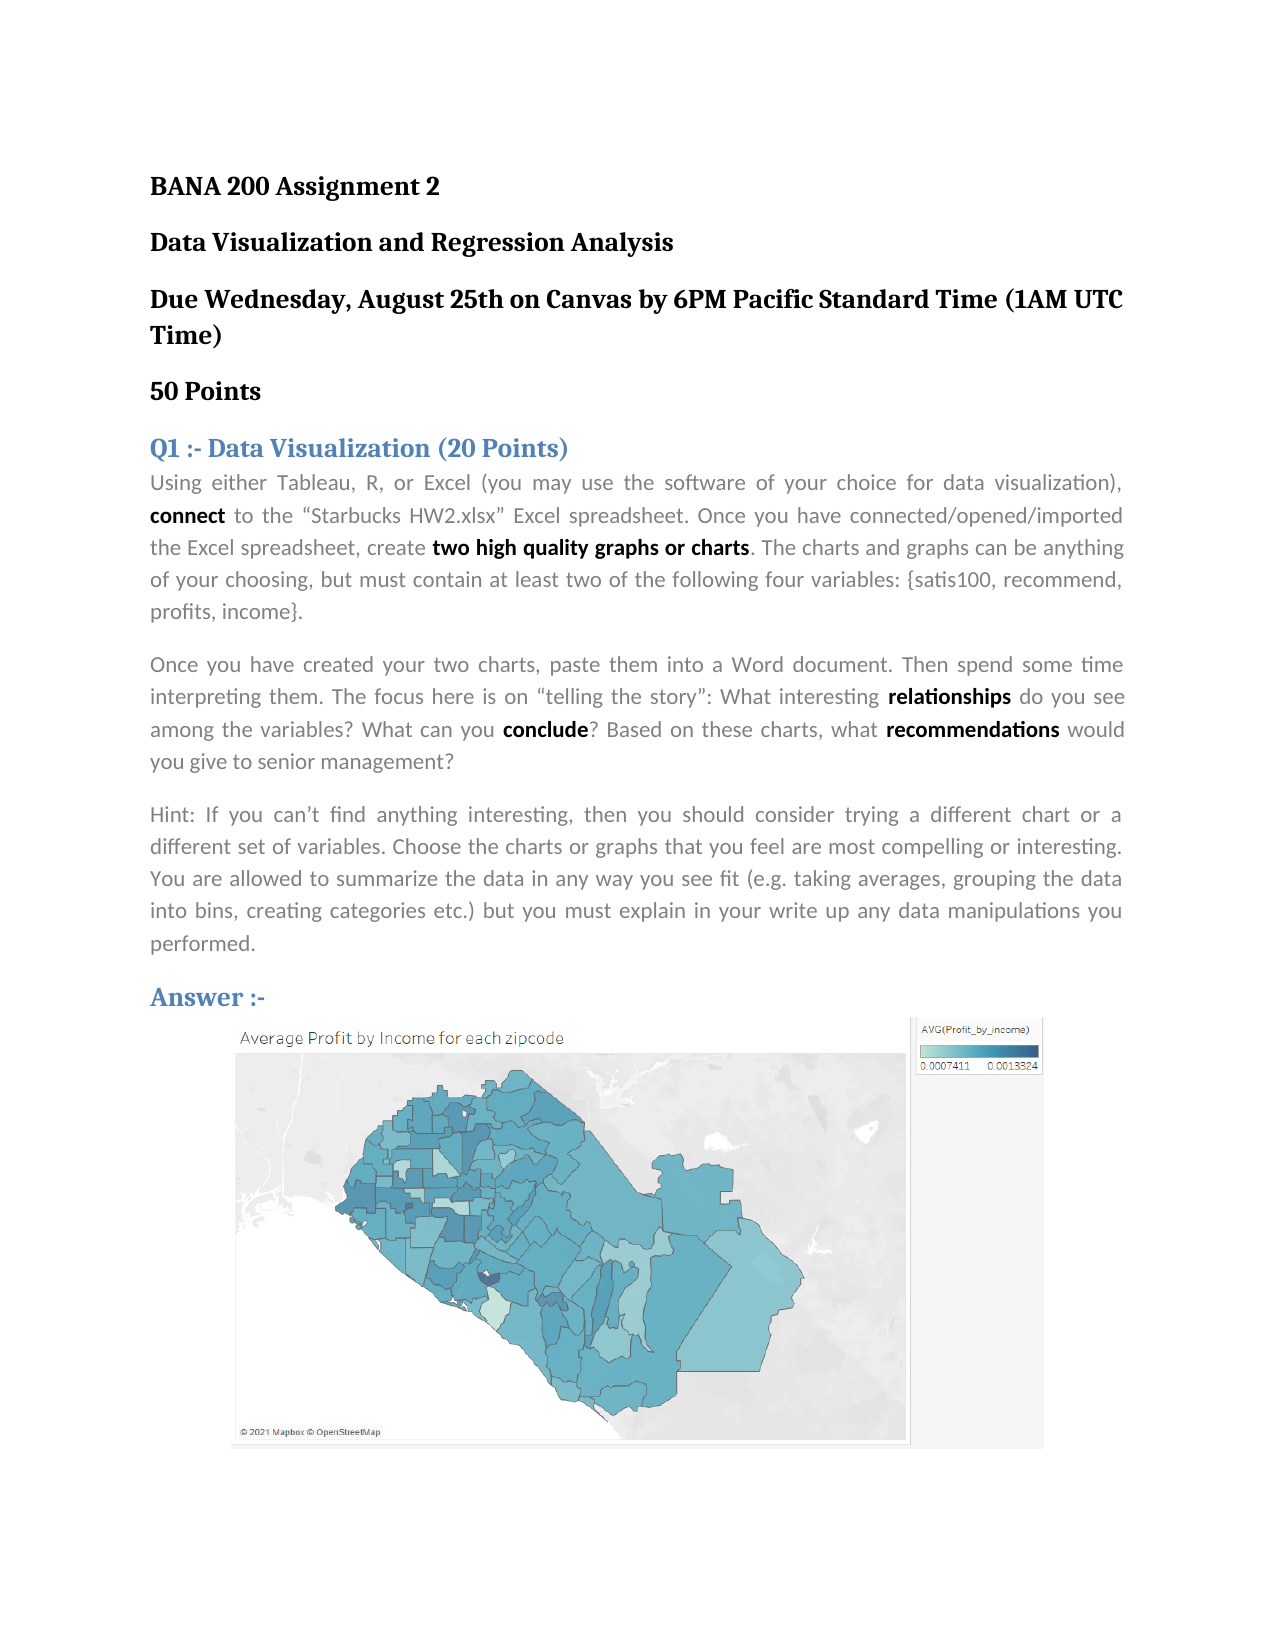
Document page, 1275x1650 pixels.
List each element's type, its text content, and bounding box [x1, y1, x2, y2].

text Hint: If you can’t find anything interesting, then you should consider trying a different chart or a different set of variables. Choose the charts or graphs that you feel are most compelling or interesting. You are allowed to summarize the data in any way you see fit (e.g. taking averages, grouping the data into bins, creating categories etc.) but you must explain in your write up any data manipulations you performed. [150, 800, 1125, 957]
subtitle Q1 :- Data Visualization (20 Points) [150, 433, 1125, 464]
text Once you have created your two charts, paste them into a Word document. Then spend some time interpreting them. The focus here is on “telling the story”: What interesting relationships do you see among the variables? What can you conclude? Based on these charts, what recommendations would you give to senior management? [150, 650, 1125, 775]
subtitle Due Wednesday, August 25th on Canvas by 6PM Pacific Standard Time (1AM UTC Time) [150, 284, 1125, 351]
subtitle Answer :- [150, 982, 1125, 1013]
picture [231, 1017, 1044, 1449]
subtitle Data Visualization and Regression Analysis [150, 227, 1125, 258]
subtitle 50 Points [150, 376, 1125, 407]
subtitle BANA 200 Assignment 2 [150, 171, 1125, 202]
text Using either Tableau, R, or Excel (you may use the software of your choice for data visualization), connect to the “Starbucks HW2.xlsx” Excel spreadsheet. Once you have connected/opened/imported the Excel spreadsheet, create two high quality graphs or charts. The charts and graphs can be anything of your choosing, but must contain at least two of the following four variables: {satis100, recommend, profits, income}. [150, 468, 1125, 625]
